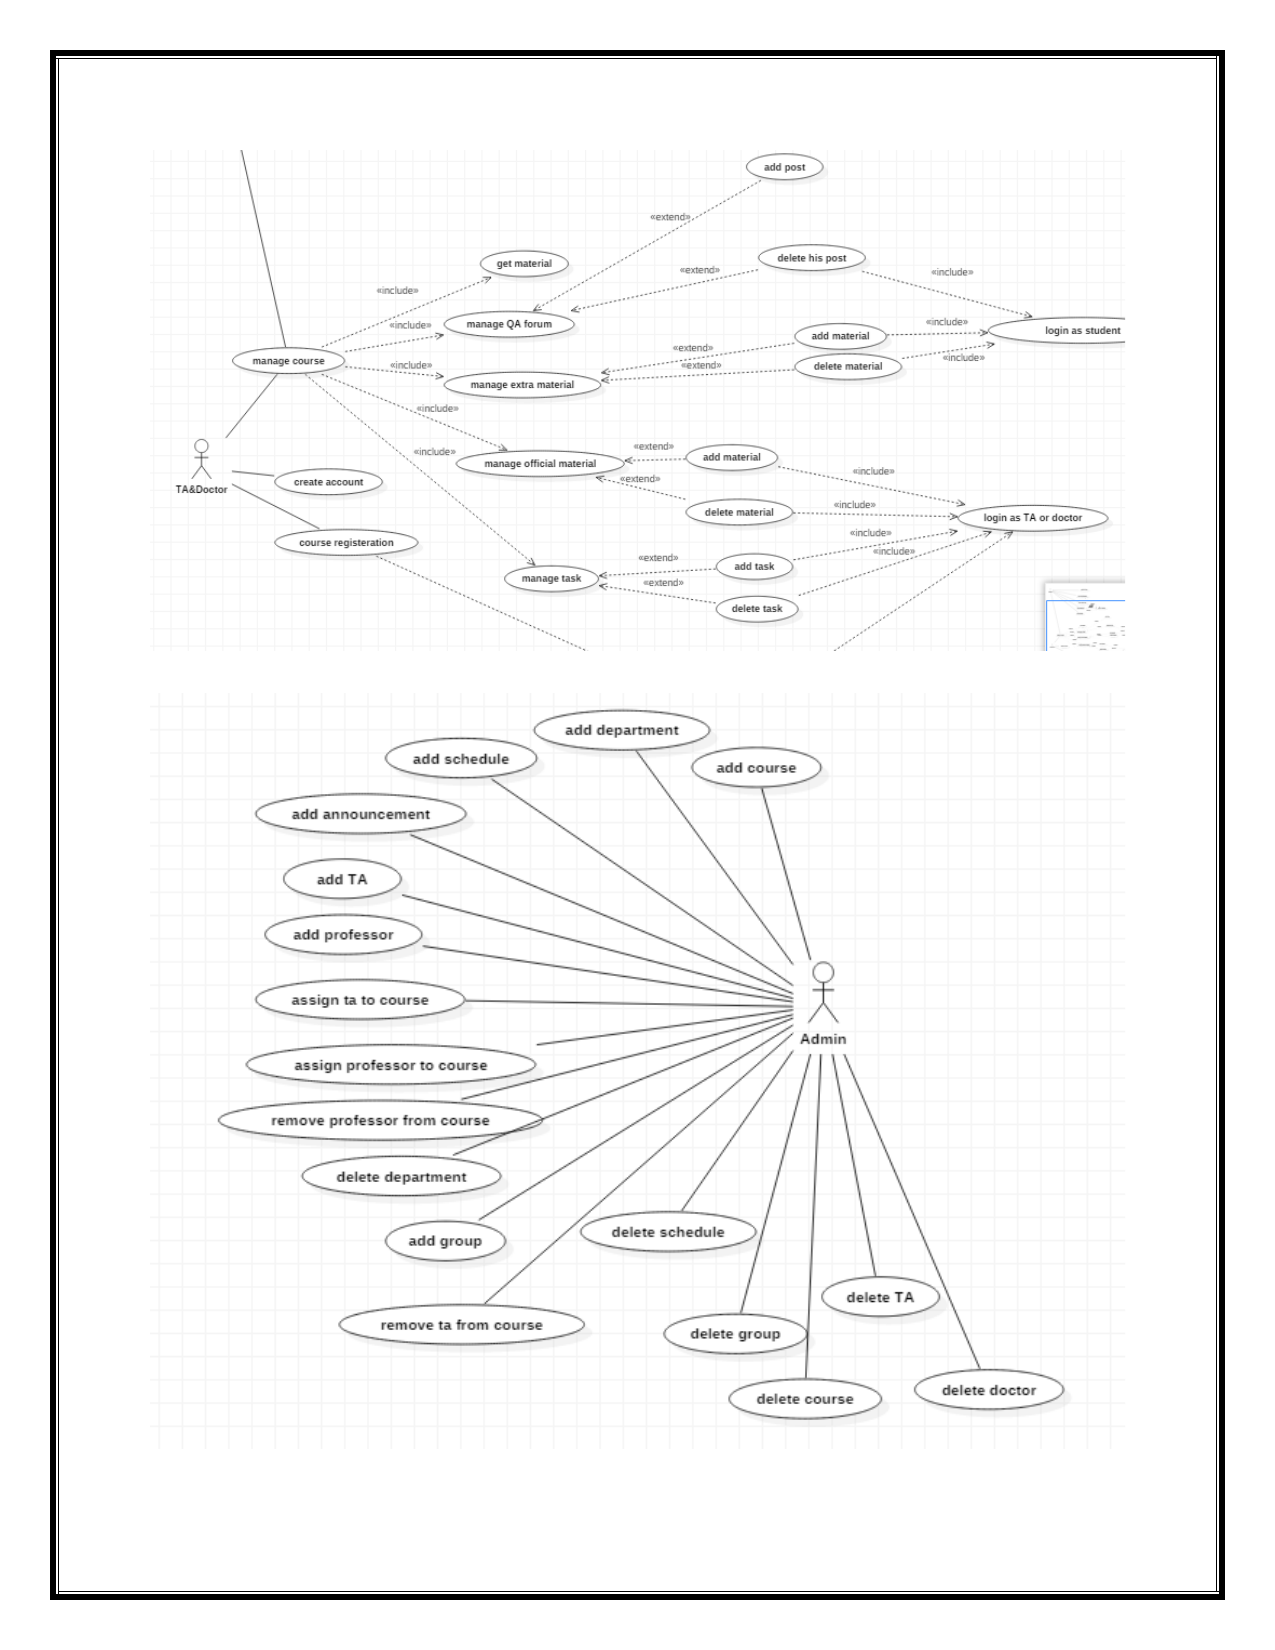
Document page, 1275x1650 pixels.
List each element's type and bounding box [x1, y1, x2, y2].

picture [150, 150, 1125, 651]
picture [150, 693, 1125, 1449]
